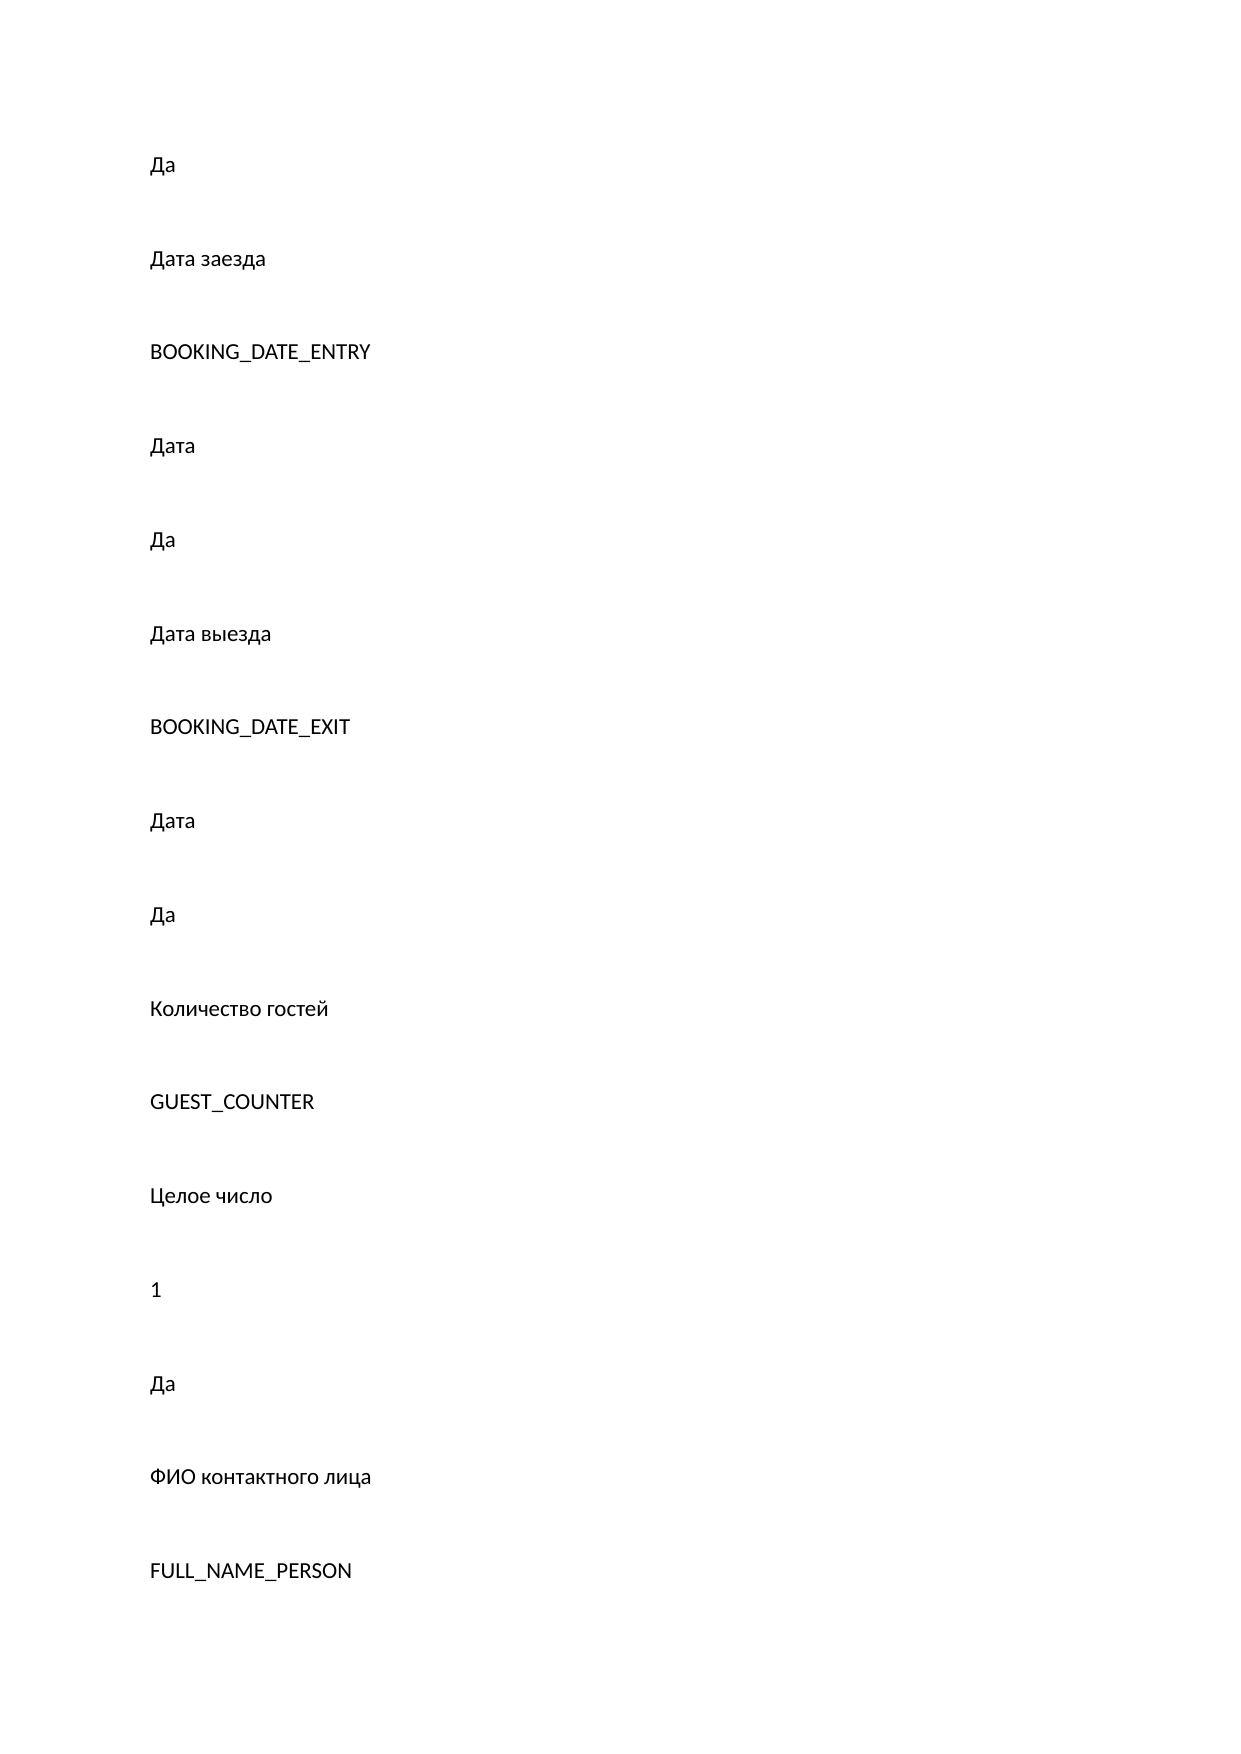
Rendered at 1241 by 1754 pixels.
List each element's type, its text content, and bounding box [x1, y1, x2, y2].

text Количество гостей [150, 994, 1090, 1022]
text Дата [150, 806, 1090, 834]
text BOOKING_DATE_EXIT [150, 712, 1090, 741]
text BOOKING_DATE_ENTRY [150, 337, 1090, 366]
text Дата [150, 431, 1090, 459]
text Да [150, 150, 1090, 178]
text ФИО контактного лица [150, 1462, 1090, 1491]
text FULL_NAME_PERSON [150, 1556, 1090, 1584]
text Дата выезда [150, 619, 1090, 647]
text Дата заезда [150, 244, 1090, 272]
text Да [150, 900, 1090, 928]
text Да [150, 525, 1090, 553]
text Целое число [150, 1181, 1090, 1209]
text 1 [150, 1275, 1090, 1303]
text Да [150, 1369, 1090, 1397]
text GUEST_COUNTER [150, 1087, 1090, 1116]
